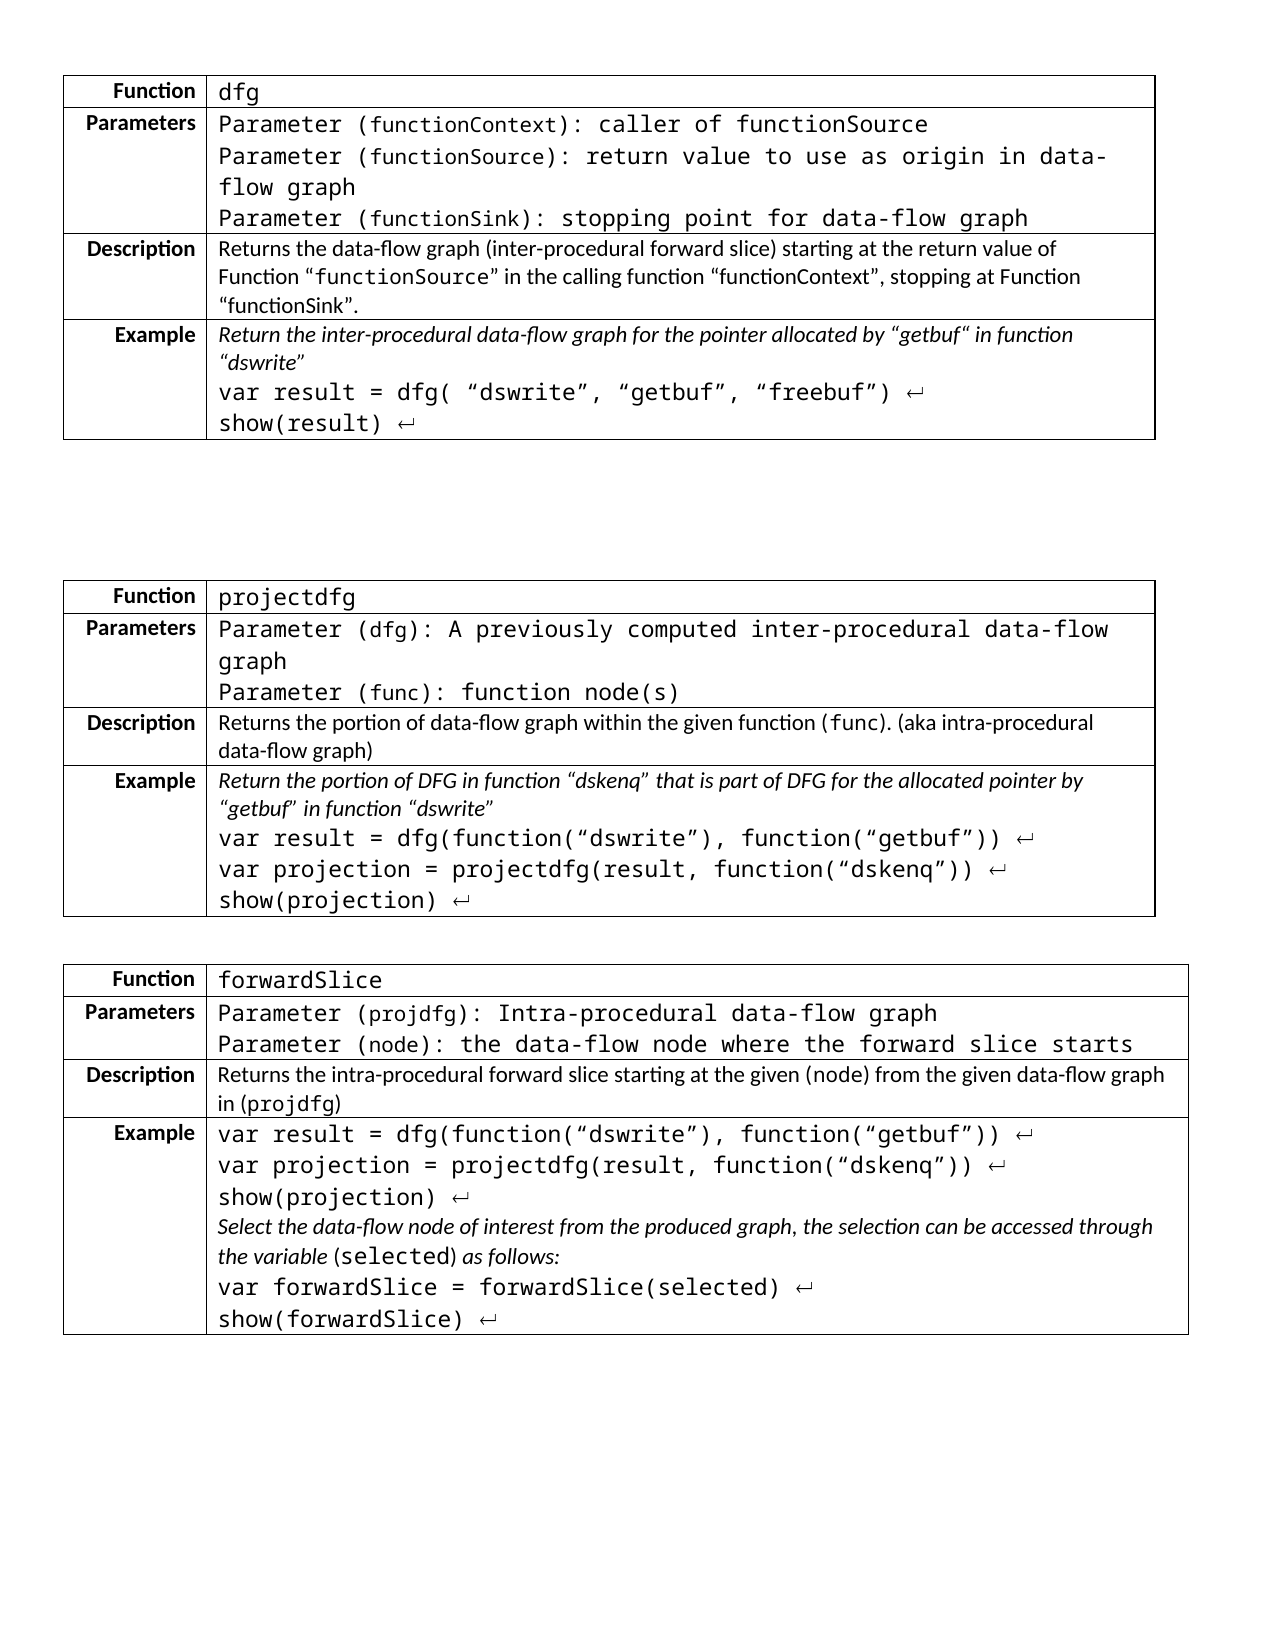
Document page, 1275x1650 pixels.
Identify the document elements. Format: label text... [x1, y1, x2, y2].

table_cell Returns the portion of data-flow graph within the given function (func). (aka intra-procedural data-flow graph) [207, 708, 1154, 765]
table_header Function [64, 76, 206, 107]
table_cell Parameters [64, 614, 206, 707]
table_cell Example [64, 320, 206, 438]
table_cell Description [64, 234, 206, 319]
table_header Function [64, 581, 206, 612]
table_header Function [64, 965, 206, 996]
table_cell Parameter (functionContext): caller of functionSource Parameter (functionSource): return value to use as origin in data-flow graph Parameter (functionSink): stopping point for data-flow graph [207, 108, 1154, 233]
table_cell Description [64, 1060, 206, 1117]
table_cell var result = dfg(function(“dswrite”), function(“getbuf”)) var projection = projectdfg(result, function(“dskenq”)) show(projection) Select the data-flow node of interest from the produced graph, the selection can be accessed through the variable (selected) as follows: var forwardSlice = forwardSlice(selected) show(forwardSlice) [207, 1118, 1188, 1334]
table_header dfg [207, 76, 1154, 107]
table_cell Example [64, 766, 206, 916]
table_cell Parameters [64, 997, 206, 1059]
table_cell Returns the data-flow graph (inter-procedural forward slice) starting at the return value of Function “functionSource” in the calling function “functionContext”, stopping at Function “functionSink”. [207, 234, 1154, 319]
table_cell Parameters [64, 108, 206, 233]
table_header projectdfg [207, 581, 1154, 612]
table_cell Parameter (dfg): A previously computed inter-procedural data-flow graph Parameter (func): function node(s) [207, 614, 1154, 707]
table_header forwardSlice [207, 965, 1188, 996]
table_cell Description [64, 708, 206, 765]
table_cell Example [64, 1118, 206, 1334]
table_cell Parameter (projdfg): Intra-procedural data-flow graph Parameter (node): the data-flow node where the forward slice starts [207, 997, 1188, 1059]
table_cell Returns the intra-procedural forward slice starting at the given (node) from the given data-flow graph in (projdfg) [207, 1060, 1188, 1117]
table_cell Return the portion of DFG in function “dskenq” that is part of DFG for the allocated pointer by “getbuf” in function “dswrite” var result = dfg(function(“dswrite”), function(“getbuf”)) var projection = projectdfg(result, function(“dskenq”)) show(projection) [207, 766, 1154, 916]
table_cell Return the inter-procedural data-flow graph for the pointer allocated by “getbuf“ in function “dswrite” var result = dfg( “dswrite”, “getbuf”, “freebuf”) show(result) [207, 320, 1154, 438]
